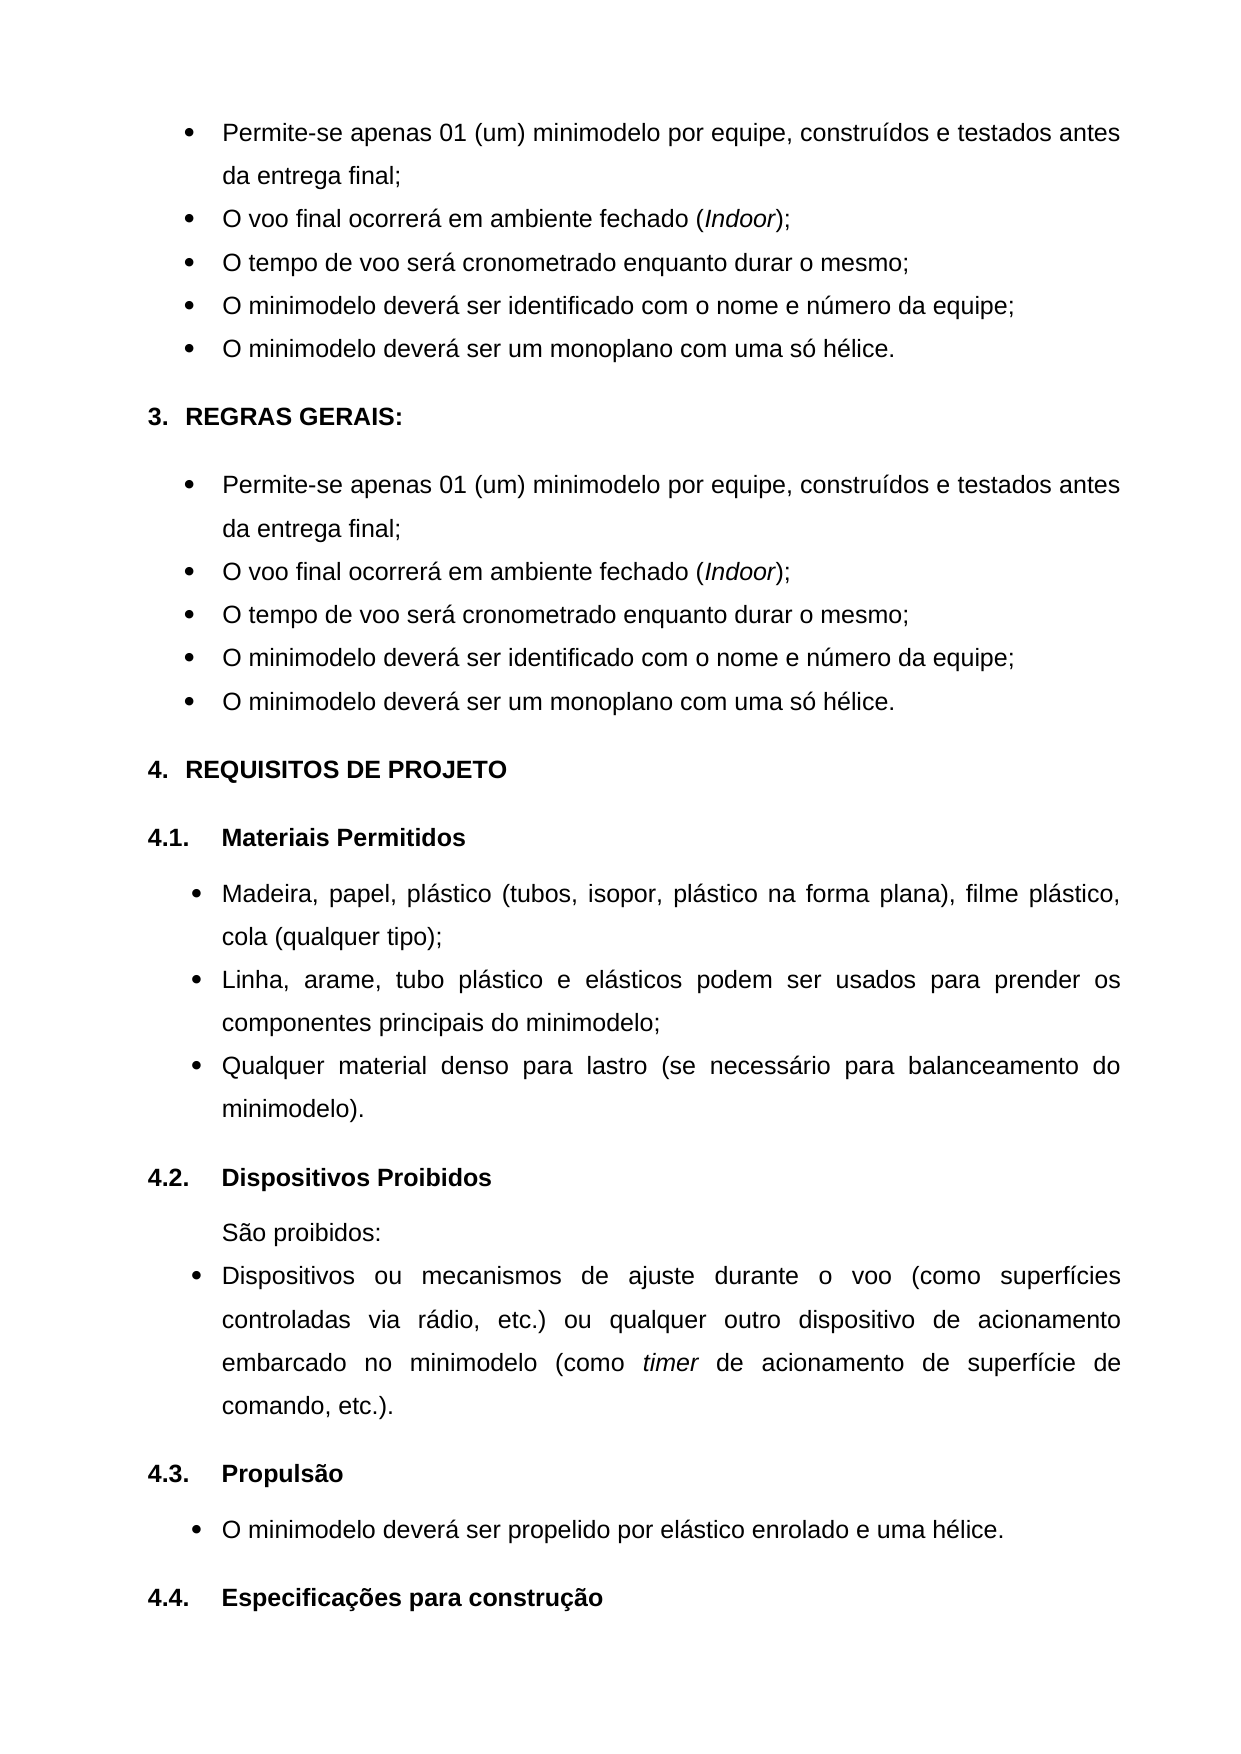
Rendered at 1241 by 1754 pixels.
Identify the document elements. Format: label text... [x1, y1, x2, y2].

list O voo final ocorrerá em ambiente fechado (Indoor); [185, 204, 1122, 233]
list Especificações para construção [148, 1583, 1122, 1612]
list O minimodelo deverá ser um monoplano com uma só hélice. [185, 687, 1122, 715]
list O minimodelo deverá ser um monoplano com uma só hélice. [185, 334, 1122, 363]
list O tempo de voo será cronometrado enquanto durar o mesmo; [185, 248, 1122, 277]
text REGRAS GERAIS: [148, 402, 1122, 431]
list O tempo de voo será cronometrado enquanto durar o mesmo; [185, 600, 1122, 629]
text São proibidos: [148, 1218, 1122, 1247]
list Dispositivos Proibidos [148, 1163, 1122, 1191]
list O minimodelo deverá ser identificado com o nome e número da equipe; [185, 643, 1122, 672]
list Madeira, papel, plástico (tubos, isopor, plástico na forma plana), filme plástico, cola (qualquer tipo); [192, 878, 1122, 951]
list Permite-se apenas 01 (um) minimodelo por equipe, construídos e testados antes da entrega final; [185, 471, 1122, 542]
list O minimodelo deverá ser identificado com o nome e número da equipe; [185, 291, 1122, 320]
text REQUISITOS DE PROJETO [148, 755, 1122, 783]
list Linha, arame, tubo plástico e elásticos podem ser usados para prender os componentes principais do minimodelo; [192, 965, 1122, 1037]
list Permite-se apenas 01 (um) minimodelo por equipe, construídos e testados antes da entrega final; [185, 118, 1122, 190]
list Qualquer material denso para lastro (se necessário para balanceamento do minimodelo). [192, 1051, 1122, 1123]
list Propulsão [148, 1459, 1122, 1488]
list Dispositivos ou mecanismos de ajuste durante o voo (como superfícies controladas via rádio, etc.) ou qualquer outro dispositivo de acionamento embarcado no minimodelo (como timer de acionamento de superfície de comando, etc.). [192, 1261, 1122, 1419]
list Materiais Permitidos [148, 823, 1122, 852]
list O minimodelo deverá ser propelido por elástico enrolado e uma hélice. [192, 1514, 1122, 1543]
list O voo final ocorrerá em ambiente fechado (Indoor); [185, 557, 1122, 586]
